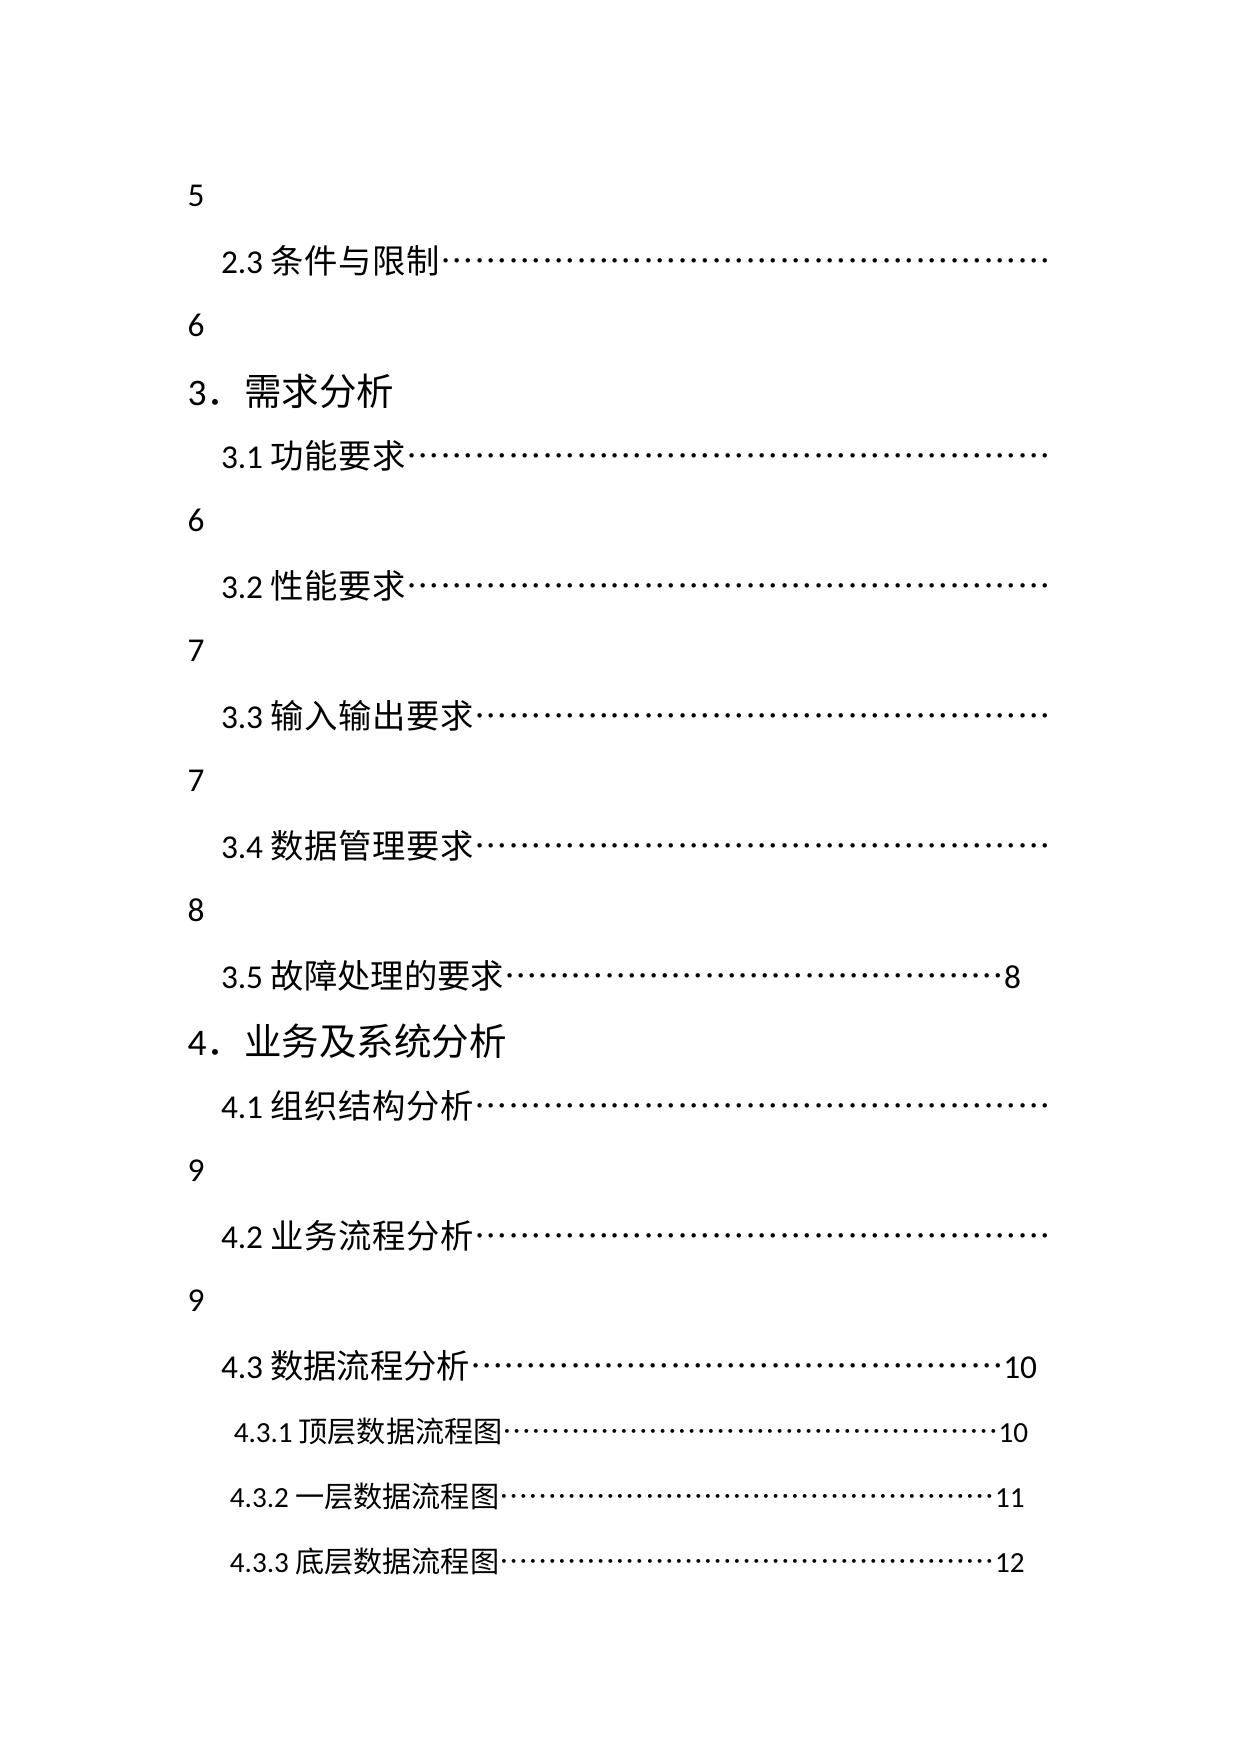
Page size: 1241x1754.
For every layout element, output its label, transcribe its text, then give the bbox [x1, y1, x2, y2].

text 4．业务及系统分析 [187, 1007, 1053, 1072]
text 3.1功能要求…………………………………………………6 [187, 422, 1053, 552]
text 4.3.1顶层数据流程图……………………………………………10 [187, 1397, 1053, 1462]
text 4.3数据流程分析…………………………………………10 [187, 1332, 1053, 1397]
text 4.1组织结构分析……………………………………………9 [187, 1072, 1053, 1202]
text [187, 162, 1053, 227]
text 2.3条件与限制………………………………………………6 [187, 227, 1053, 357]
text 3.3输入输出要求……………………………………………7 [187, 682, 1053, 812]
text 3.5 故障处理的要求………………………………………8 [187, 942, 1053, 1007]
text 3.2性能要求…………………………………………………7 [187, 552, 1053, 682]
text 3.4数据管理要求……………………………………………8 [187, 812, 1053, 942]
text 4.3.2一层数据流程图……………………………………………11 [187, 1462, 1053, 1527]
text 4.2业务流程分析……………………………………………9 [187, 1202, 1053, 1332]
text 4.3.3底层数据流程图……………………………………………12 [187, 1527, 1053, 1592]
text 3．需求分析 [187, 357, 1053, 422]
